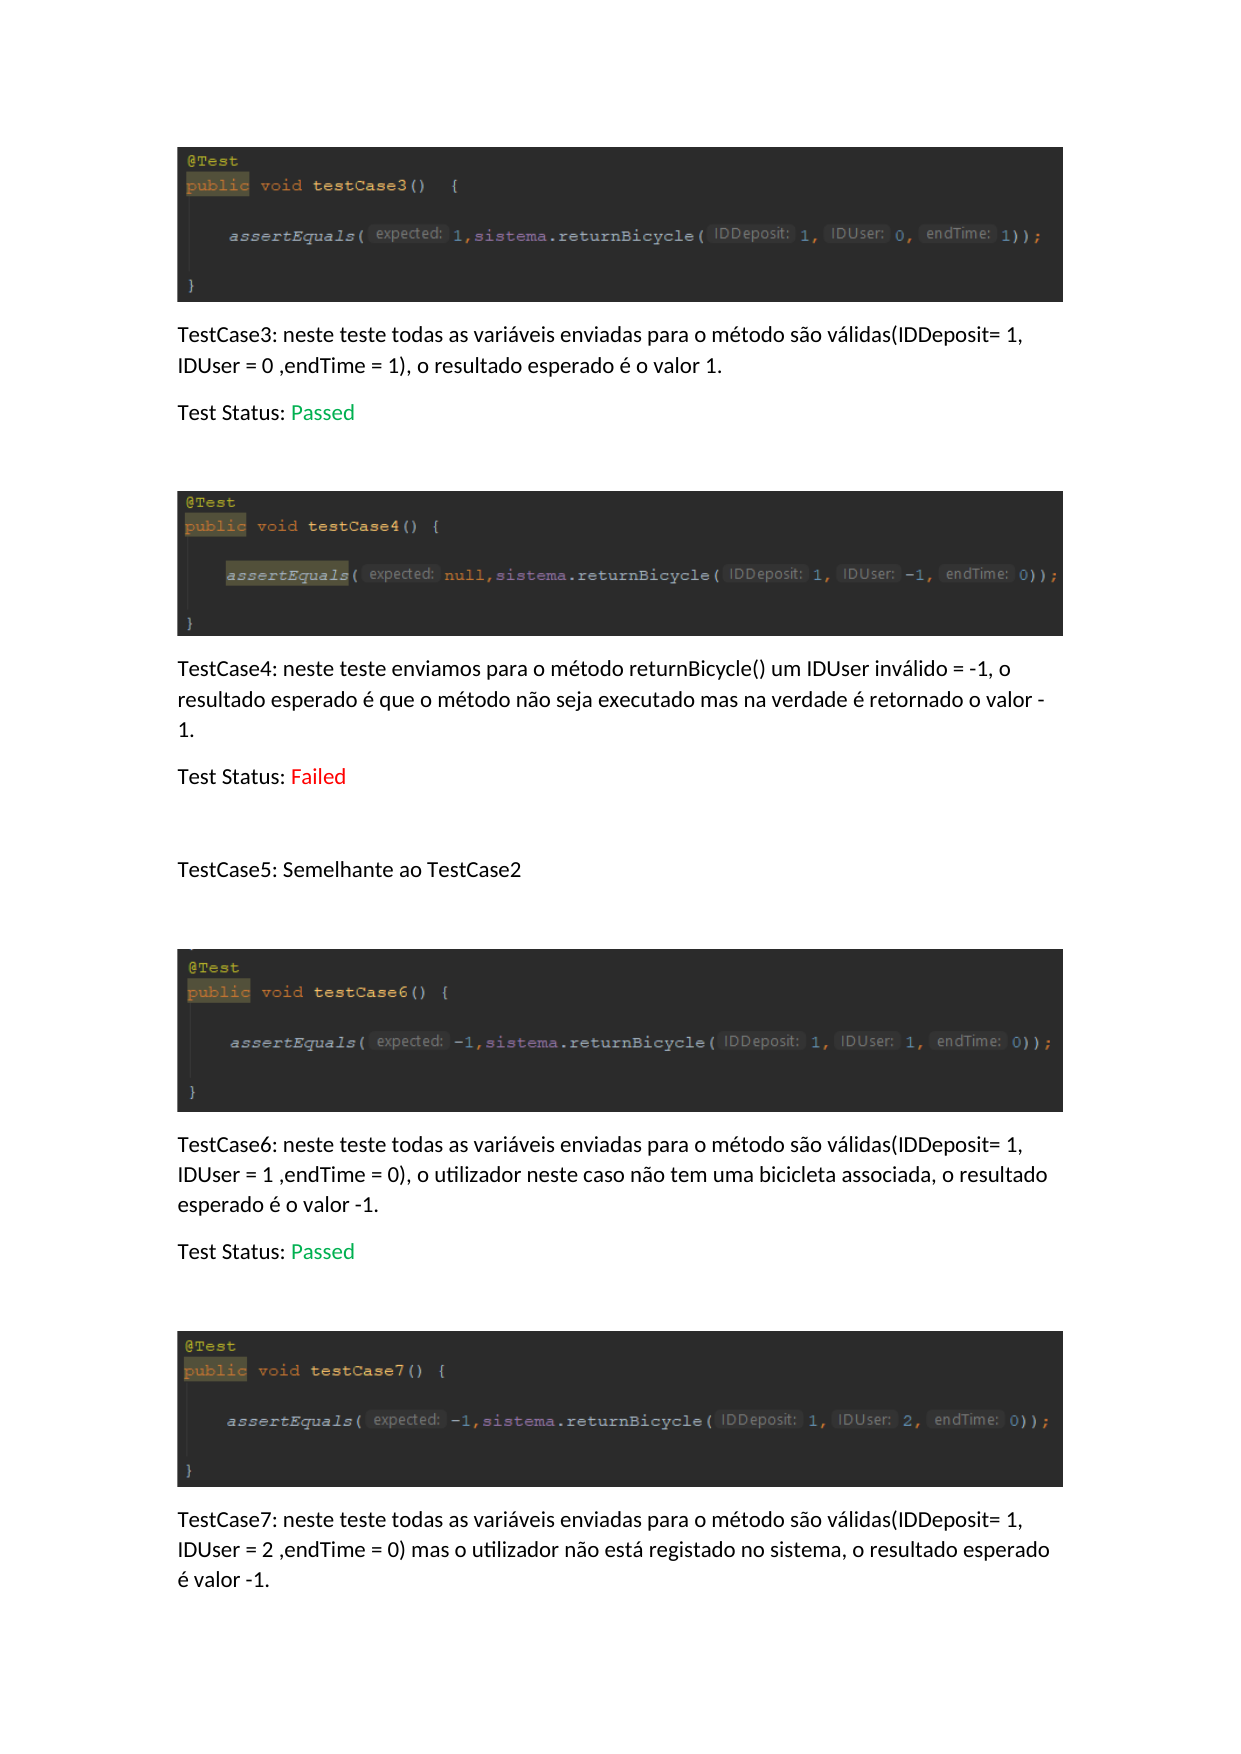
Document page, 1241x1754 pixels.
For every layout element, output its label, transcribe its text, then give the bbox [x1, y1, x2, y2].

picture [177, 949, 1063, 1112]
picture [177, 147, 1063, 302]
picture [177, 1331, 1063, 1487]
text TestCase7: neste teste todas as variáveis enviadas para o método são válidas(IDDeposit= 1, IDUser = 2 ,endTime = 0) mas o utilizador não está registado no sistema, o resultado esperado é valor -1. [177, 1505, 1063, 1594]
text TestCase6: neste teste todas as variáveis enviadas para o método são válidas(IDDeposit= 1, IDUser = 1 ,endTime = 0), o utilizador neste caso não tem uma bicicleta associada, o resultado esperado é o valor -1. [177, 1130, 1063, 1218]
picture [177, 491, 1063, 636]
text TestCase4: neste teste enviamos para o método returnBicycle() um IDUser inválido = -1, o resultado esperado é que o método não seja executado mas na verdade é retornado o valor -1. [177, 654, 1063, 743]
text TestCase5: Semelhante ao TestCase2 [177, 856, 1063, 883]
text Test Status: Failed [177, 762, 1063, 790]
text TestCase3: neste teste todas as variáveis enviadas para o método são válidas(IDDeposit= 1, IDUser = 0 ,endTime = 1), o resultado esperado é o valor 1. [177, 321, 1063, 379]
text Test Status: Passed [177, 398, 1063, 426]
text Test Status: Passed [177, 1237, 1063, 1265]
